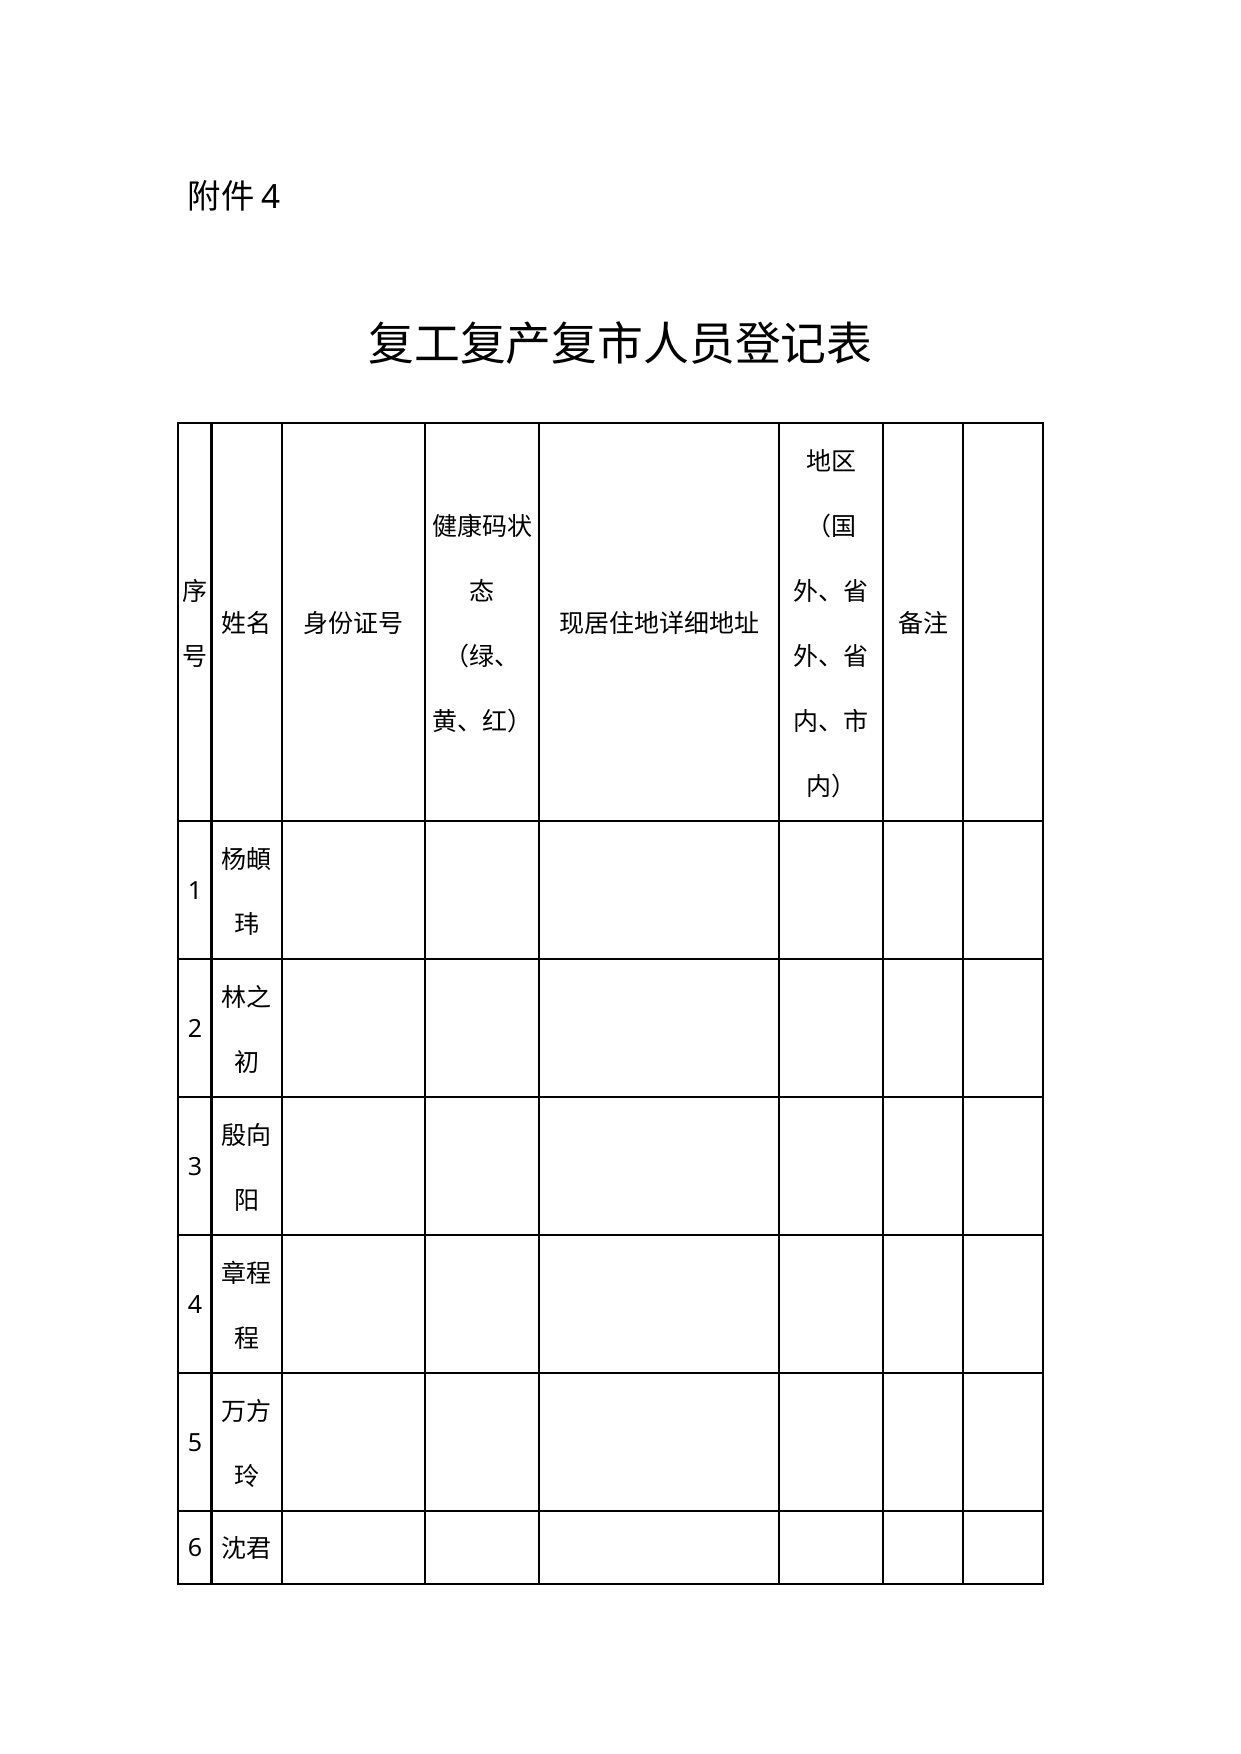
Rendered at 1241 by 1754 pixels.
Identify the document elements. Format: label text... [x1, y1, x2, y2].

table_cell [283, 1098, 424, 1234]
table_cell [540, 960, 778, 1096]
table_cell 林之初 [213, 960, 281, 1096]
table_cell [283, 1374, 424, 1509]
table_cell 杨頔玮 [213, 822, 281, 958]
table_header 身份证号 [283, 424, 424, 820]
table_cell [964, 822, 1042, 958]
table_cell 章程程 [213, 1236, 281, 1372]
table_cell [540, 1512, 778, 1582]
table_cell [884, 1512, 962, 1582]
table_cell [884, 1374, 962, 1509]
text 复工复产复市人员登记表 [187, 292, 1053, 389]
table_cell [540, 822, 778, 958]
table_cell 2 [179, 960, 210, 1096]
table_cell 3 [179, 1098, 210, 1234]
table_cell 万方玲 [213, 1374, 281, 1509]
table_cell 1 [179, 822, 210, 958]
table_cell [540, 1374, 778, 1509]
table_cell [283, 1512, 424, 1582]
table_cell [780, 960, 882, 1096]
table_cell [964, 1098, 1042, 1234]
table_header 备注 [884, 424, 962, 820]
table_cell [540, 1236, 778, 1372]
table_cell [964, 1374, 1042, 1509]
table_cell [780, 1236, 882, 1372]
table_cell [426, 1098, 538, 1234]
table_header 健康码状态 （绿、黄、红） [426, 424, 538, 820]
table_cell [780, 1374, 882, 1509]
table_cell [283, 960, 424, 1096]
table_header [964, 424, 1042, 820]
table_cell [884, 1236, 962, 1372]
table_cell [780, 1512, 882, 1582]
table_cell 4 [179, 1236, 210, 1372]
table_header 地区（国外、省外、省内、市内） [780, 424, 882, 820]
table_cell [884, 960, 962, 1096]
table_cell 殷向阳 [213, 1098, 281, 1234]
table_cell [884, 822, 962, 958]
table_cell [426, 960, 538, 1096]
table_cell [283, 822, 424, 958]
table_cell [964, 960, 1042, 1096]
table_cell 6 [179, 1512, 210, 1582]
table_cell [426, 1236, 538, 1372]
table_cell [426, 822, 538, 958]
table_header 姓名 [213, 424, 281, 820]
table_cell [426, 1512, 538, 1582]
table_header 序号 [179, 424, 210, 820]
text 附件4 [187, 162, 1053, 227]
table_cell 5 [179, 1374, 210, 1509]
table_cell [780, 822, 882, 958]
table_cell [283, 1236, 424, 1372]
table_header 现居住地详细地址 [540, 424, 778, 820]
table_cell [964, 1236, 1042, 1372]
table_cell [540, 1098, 778, 1234]
table_cell 沈君 [213, 1512, 281, 1582]
table_cell [884, 1098, 962, 1234]
table_cell [426, 1374, 538, 1509]
table_cell [780, 1098, 882, 1234]
table_cell [964, 1512, 1042, 1582]
